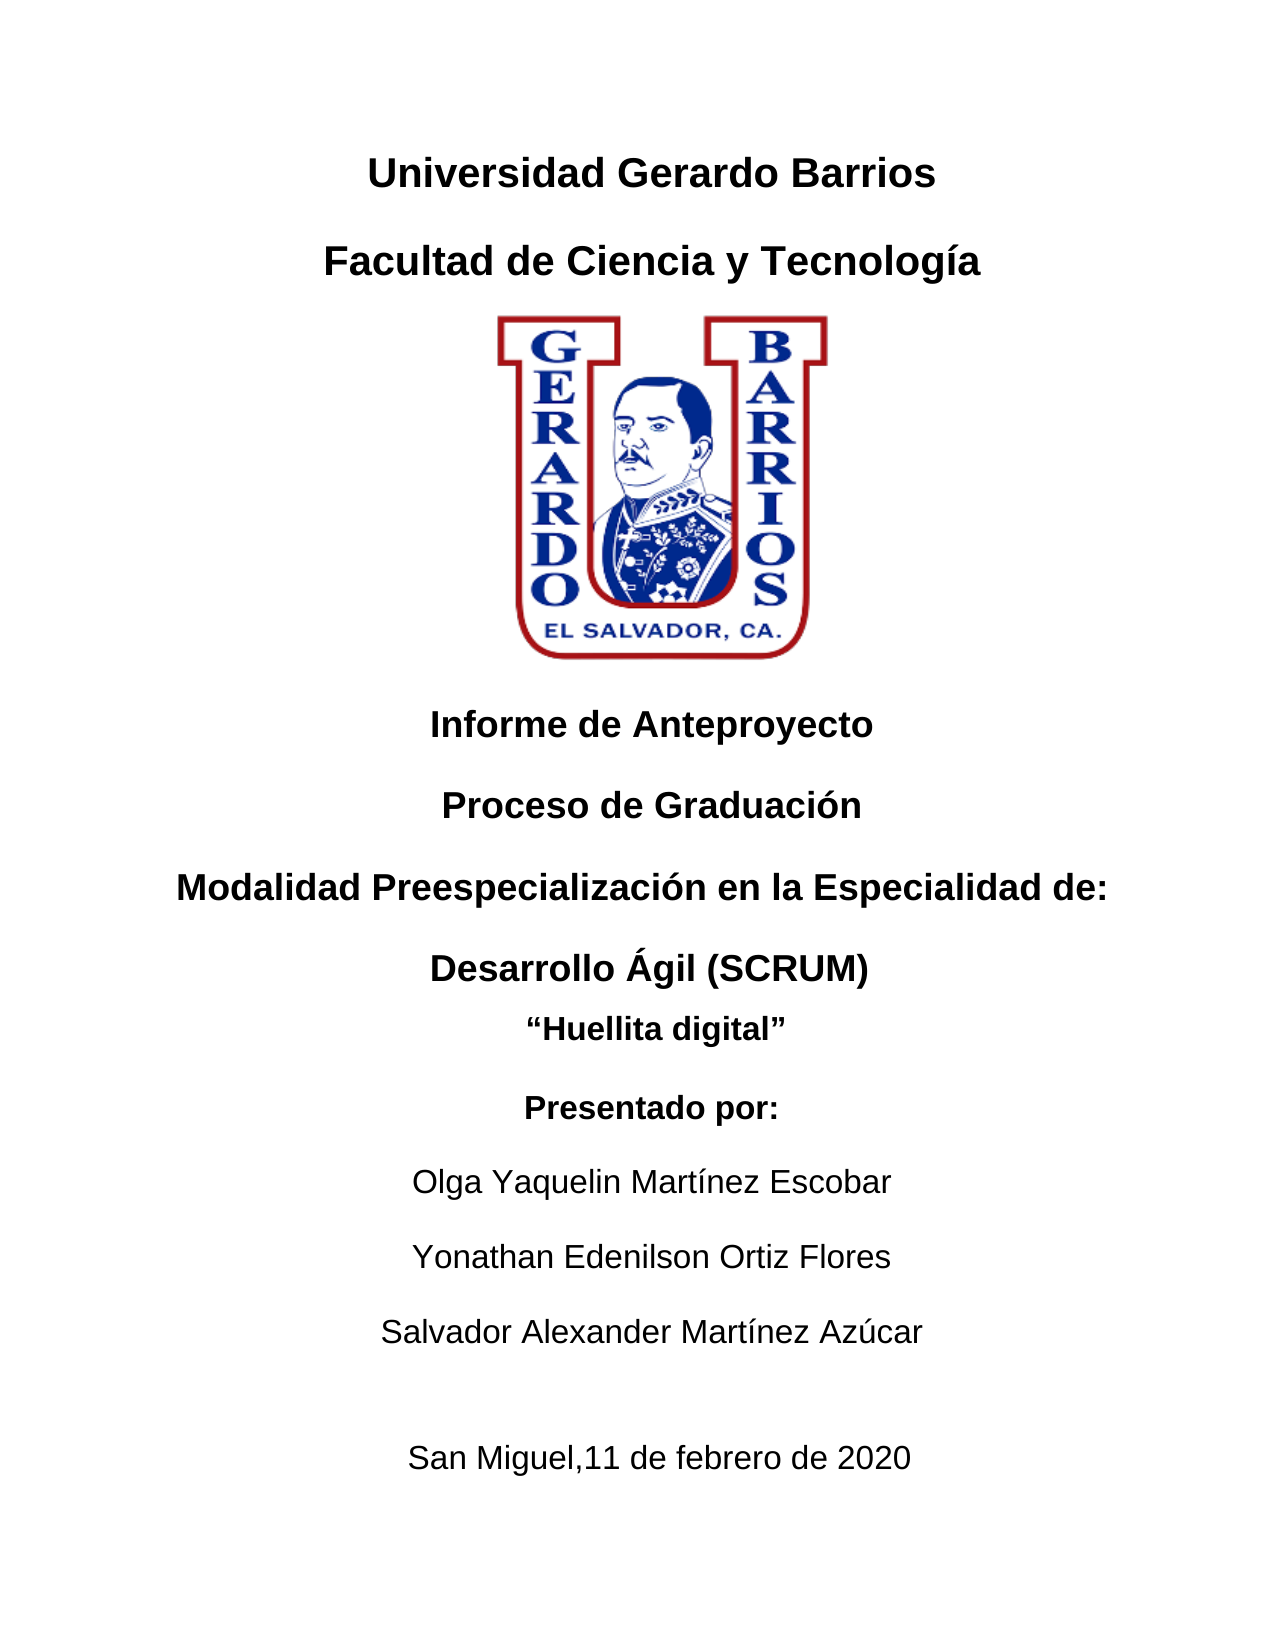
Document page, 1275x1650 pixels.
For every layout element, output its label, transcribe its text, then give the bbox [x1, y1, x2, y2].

text Salvador Alexander Martínez Azúcar [184, 1312, 1119, 1350]
text Proceso de Graduación [176, 783, 1127, 827]
text Universidad Gerardo Barrios [176, 148, 1128, 196]
text Informe de Anteproyecto [176, 702, 1127, 745]
text Desarrollo Ágil (SCRUM) [398, 947, 1128, 990]
text San Miguel,11 de febrero de 2020 [184, 1438, 1128, 1476]
text Presentado por: [184, 1088, 1119, 1126]
text Yonathan Edenilson Ortiz Flores [184, 1237, 1119, 1275]
text Facultad de Ciencia y Tecnología [176, 237, 1127, 285]
picture [457, 288, 872, 674]
text “Huellita digital” [184, 1008, 1128, 1047]
text Olga Yaquelin Martínez Escobar [184, 1162, 1119, 1201]
text Modalidad Preespecialización en la Especialidad de: [176, 865, 1128, 908]
